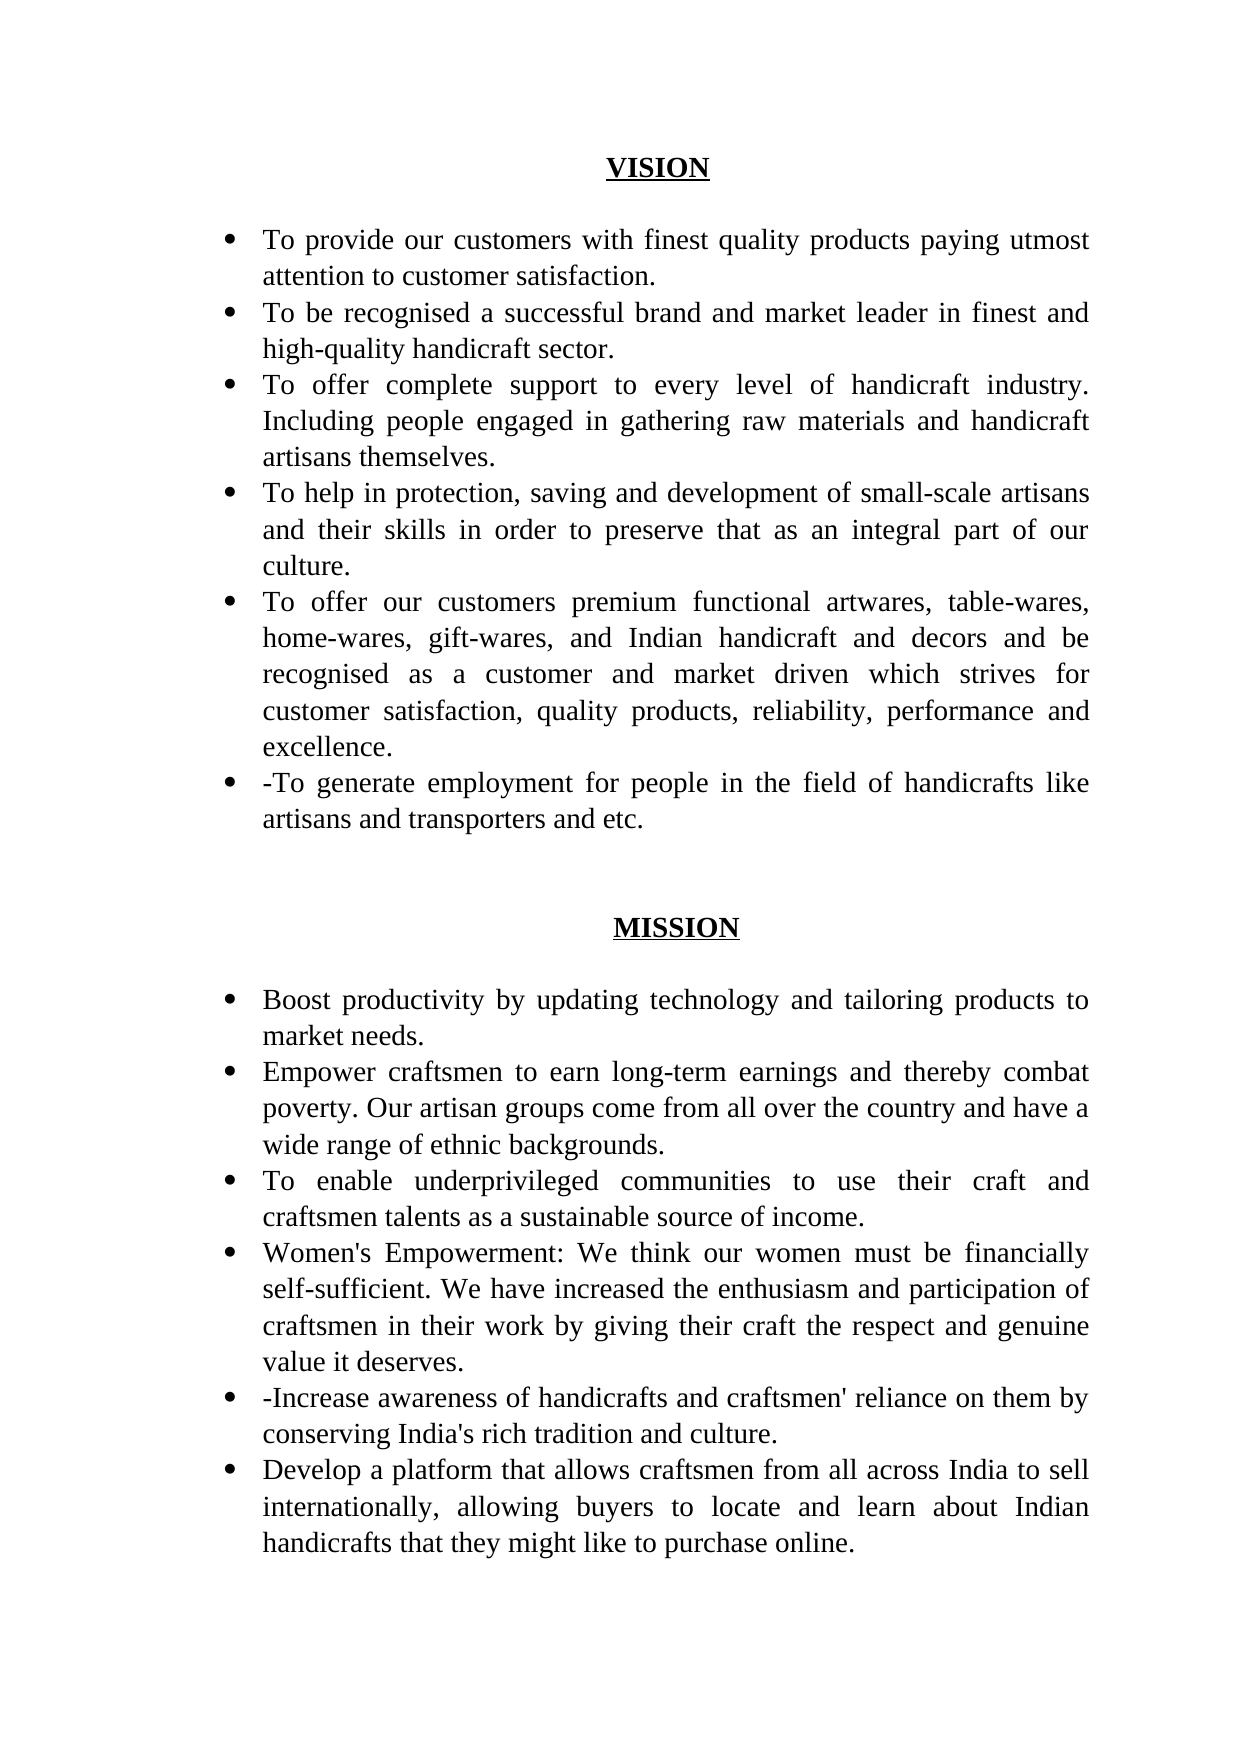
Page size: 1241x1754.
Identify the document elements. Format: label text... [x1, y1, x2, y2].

list VISION [225, 150, 1090, 183]
list -To generate employment for people in the field of handicrafts like artisans and transporters and etc. [225, 765, 1090, 835]
list -Increase awareness of handicrafts and craftsmen' reliance on them by conserving India's rich tradition and culture. [225, 1380, 1090, 1450]
list Develop a platform that allows craftsmen from all across India to sell internationally, allowing buyers to locate and learn about Indian handicrafts that they might like to purchase online. [225, 1452, 1090, 1558]
list Boost productivity by updating technology and tailoring products to market needs. [225, 982, 1090, 1052]
list To offer complete support to every level of handicraft industry. Including people engaged in gathering raw materials and handicraft artisans themselves. [225, 367, 1090, 473]
list MISSION [262, 910, 1090, 943]
list To help in protection, saving and development of small-scale artisans and their skills in order to preserve that as an integral part of our culture. [225, 476, 1090, 582]
list Women's Empowerment: We think our women must be financially self-sufficient. We have increased the enthusiasm and participation of craftsmen in their work by giving their craft the respect and genuine value it deserves. [225, 1235, 1090, 1377]
list Empower craftsmen to earn long-term earnings and thereby combat poverty. Our artisan groups come from all over the country and have a wide range of ethnic backgrounds. [225, 1054, 1090, 1160]
list To be recognised a successful brand and market leader in finest and high-quality handicraft sector. [225, 295, 1090, 364]
list To provide our customers with finest quality products paying utmost attention to customer satisfaction. [225, 222, 1090, 292]
list To offer our customers premium functional artwares, table-wares, home-wares, gift-wares, and Indian handicraft and decors and be recognised as a customer and market driven which strives for customer satisfaction, quality products, reliability, performance and excellence. [225, 584, 1090, 762]
list To enable underprivileged communities to use their craft and craftsmen talents as a sustainable source of income. [225, 1163, 1090, 1233]
